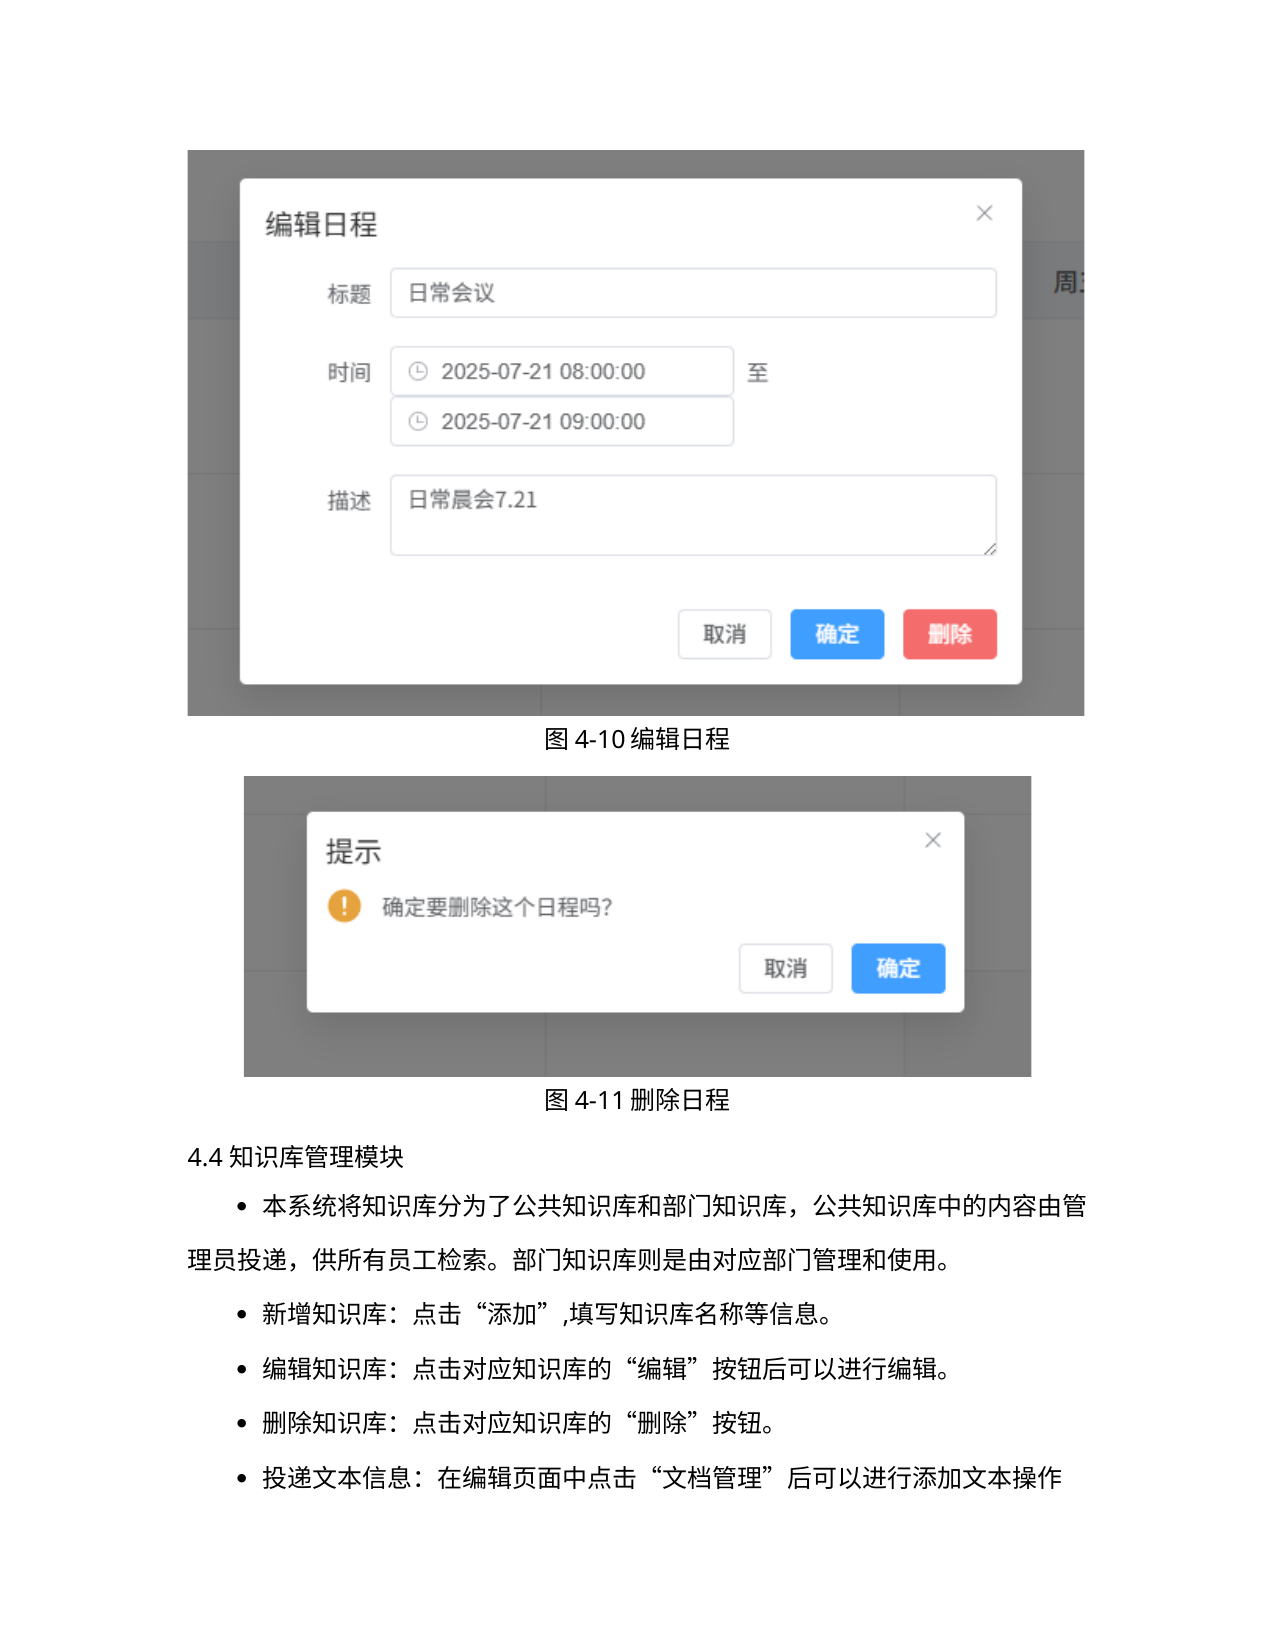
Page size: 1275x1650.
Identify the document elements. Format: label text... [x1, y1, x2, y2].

picture [243, 776, 1032, 1077]
text 图4-10编辑日程 [187, 719, 1087, 756]
list 投递文本信息：在编辑页面中点击“文档管理”后可以进行添加文本操作 [187, 1458, 1087, 1494]
list 本系统将知识库分为了公共知识库和部门知识库，公共知识库中的内容由管理员投递，供所有员工检索。部门知识库则是由对应部门管理和使用。 [187, 1186, 1087, 1277]
list 删除知识库：点击对应知识库的“删除”按钮。 [187, 1404, 1087, 1440]
list 新增知识库：点击“添加”,填写知识库名称等信息。 [187, 1295, 1087, 1331]
subtitle 4.4 知识库管理模块 [187, 1137, 1087, 1174]
list 编辑知识库：点击对应知识库的“编辑”按钮后可以进行编辑。 [187, 1349, 1087, 1386]
picture [187, 150, 1085, 716]
text 图4-11删除日程 [187, 1080, 1087, 1117]
